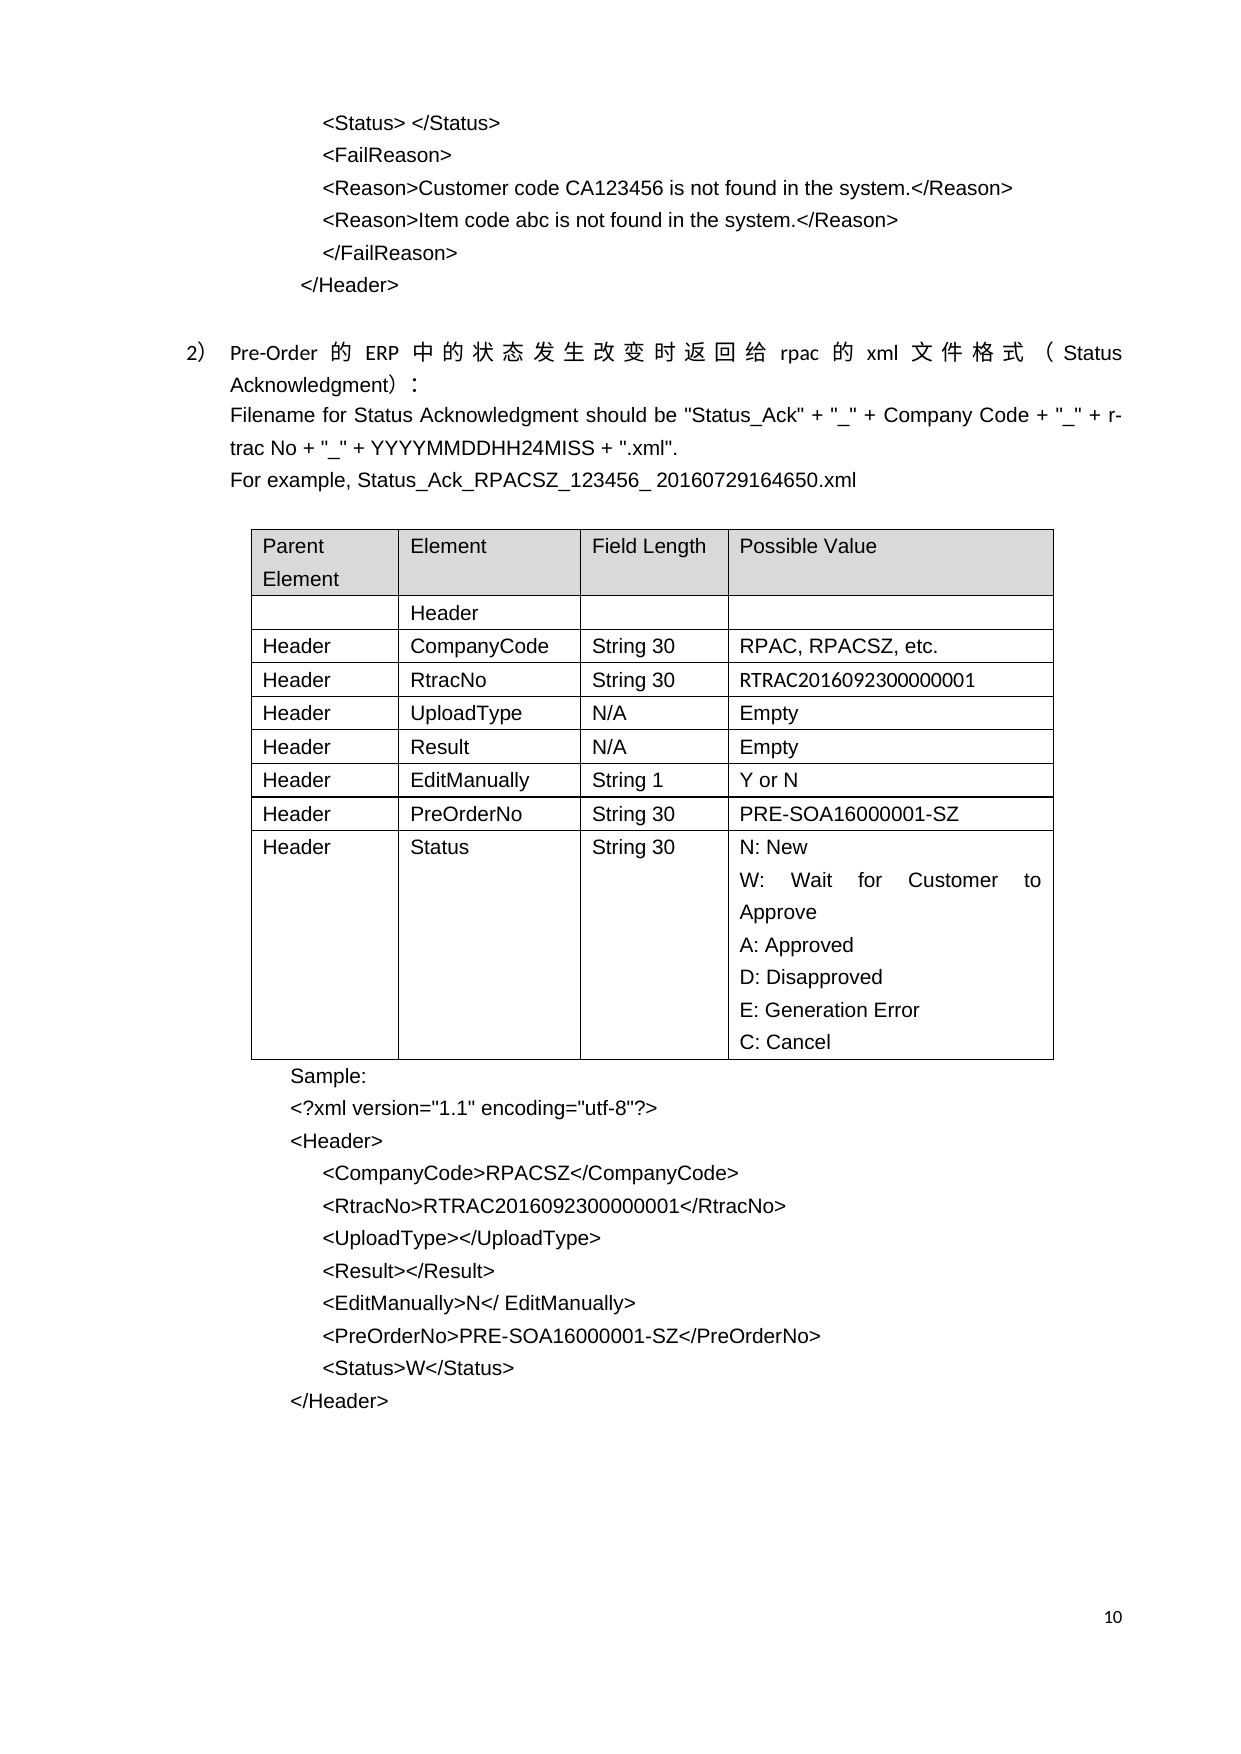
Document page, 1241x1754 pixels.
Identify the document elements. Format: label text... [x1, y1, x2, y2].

table_cell Header [252, 697, 398, 729]
text Sample: [290, 1059, 1122, 1092]
table_cell PRE-SOA16000001-SZ [729, 798, 1053, 830]
table_cell N/A [581, 730, 728, 763]
table_cell UploadType [399, 697, 580, 729]
table_cell String 30 [581, 831, 728, 1058]
text <Result></Result> [300, 1254, 1122, 1287]
text <Header> [290, 1124, 1122, 1157]
list Filename for Status Acknowledgment should be "Status_Ack" + "_" + Company Code + "_" + r-trac No + "_" + YYYYMMDDHH24MISS + ".xml". [230, 399, 1122, 464]
table_cell Status [399, 831, 580, 1058]
table_cell Header [252, 663, 398, 696]
table_header Element [399, 530, 580, 595]
table_header Field Length [581, 530, 728, 595]
text <Status> </Status> [300, 107, 1122, 139]
text <RtracNo>RTRAC2016092300000001</RtracNo> [290, 1189, 1122, 1222]
table_cell [581, 596, 728, 629]
text <PreOrderNo>PRE-SOA16000001-SZ</PreOrderNo> [290, 1319, 1122, 1352]
table_cell Header [252, 730, 398, 763]
table_cell String 30 [581, 630, 728, 662]
table_cell CompanyCode [399, 630, 580, 662]
text <UploadType></UploadType> [290, 1222, 1122, 1254]
table_cell N: New W: Wait for Customer to Approve A: Approved D: Disapproved E: Generation Error C: Cancel [729, 831, 1053, 1058]
table_cell RTRAC2016092300000001 [729, 663, 1053, 696]
table_cell RPAC, RPACSZ, etc. [729, 630, 1053, 662]
table_cell RtracNo [399, 663, 580, 696]
table_cell String 30 [581, 663, 728, 696]
table_cell N/A [581, 697, 728, 729]
text </FailReason> [300, 237, 1122, 269]
table_cell Header [399, 596, 580, 629]
table_cell PreOrderNo [399, 798, 580, 830]
text <FailReason> [300, 139, 1122, 172]
table_cell [729, 596, 1053, 629]
table_cell Result [399, 730, 580, 763]
table_cell EditManually [399, 764, 580, 796]
text <EditManually>N</ EditManually> [300, 1287, 1122, 1319]
text <CompanyCode>RPACSZ</CompanyCode> [290, 1157, 1122, 1189]
table_cell [252, 596, 398, 629]
text <Reason>Item code abc is not found in the system.</Reason> [300, 204, 1122, 237]
table_header Possible Value [729, 530, 1053, 595]
text </Header> [300, 269, 1122, 302]
table_cell String 30 [581, 798, 728, 830]
table_cell String 1 [581, 764, 728, 796]
text <Status>W</Status> [290, 1352, 1122, 1384]
table_cell Header [252, 764, 398, 796]
list Pre-Order的ERP中的状态发生改变时返回给rpac的xml文件格式（Status Acknowledgment）： [186, 334, 1122, 399]
table_header Parent Element [252, 530, 398, 595]
table_cell Header [252, 630, 398, 662]
text </Header> [290, 1384, 1122, 1417]
list For example, Status_Ack_RPACSZ_123456_ 20160729164650.xml [230, 464, 1122, 497]
table_cell Y or N [729, 764, 1053, 796]
table_cell Header [252, 831, 398, 1058]
text <Reason>Customer code CA123456 is not found in the system.</Reason> [300, 172, 1122, 204]
table_cell Empty [729, 697, 1053, 729]
table_cell Header [252, 798, 398, 830]
table_cell Empty [729, 730, 1053, 763]
text <?xml version="1.1" encoding="utf-8"?> [290, 1092, 1122, 1124]
